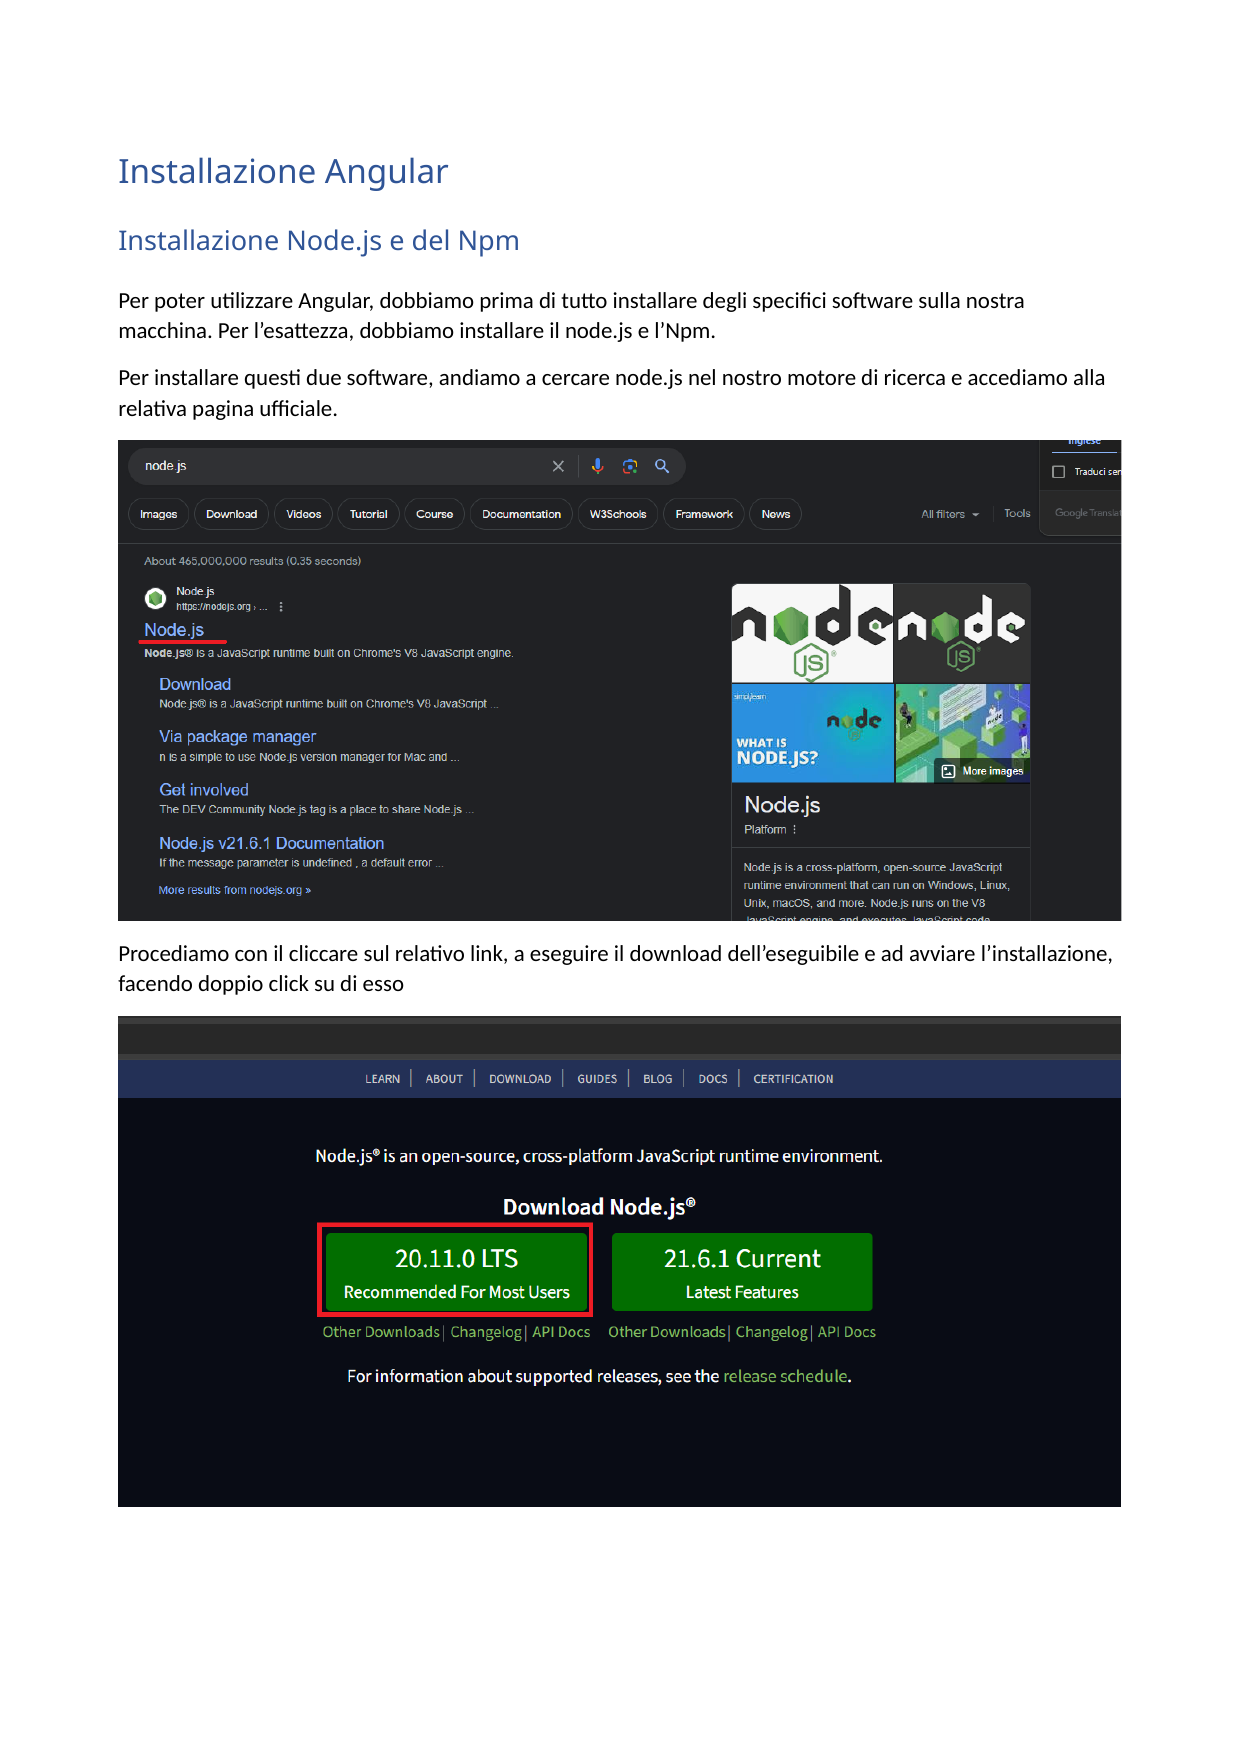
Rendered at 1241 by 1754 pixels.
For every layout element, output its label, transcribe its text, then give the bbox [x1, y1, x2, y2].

text Per installare questi due software, andiamo a cercare node.js nel nostro motore di ricerca e accediamo alla relativa pagina ufficiale. [118, 363, 1122, 422]
picture [118, 1016, 1121, 1507]
text Procediamo con il cliccare sul relativo link, a eseguire il download dell’eseguibile e ad avviare l’installazione, facendo doppio click su di esso [118, 939, 1122, 997]
subtitle Installazione Node.js e del Npm [118, 222, 1122, 258]
picture [118, 440, 1122, 921]
subtitle Installazione Angular [118, 148, 1122, 193]
text Per poter utilizzare Angular, dobbiamo prima di tutto installare degli specifici software sulla nostra macchina. Per l’esattezza, dobbiamo installare il node.js e l’Npm. [118, 286, 1122, 344]
